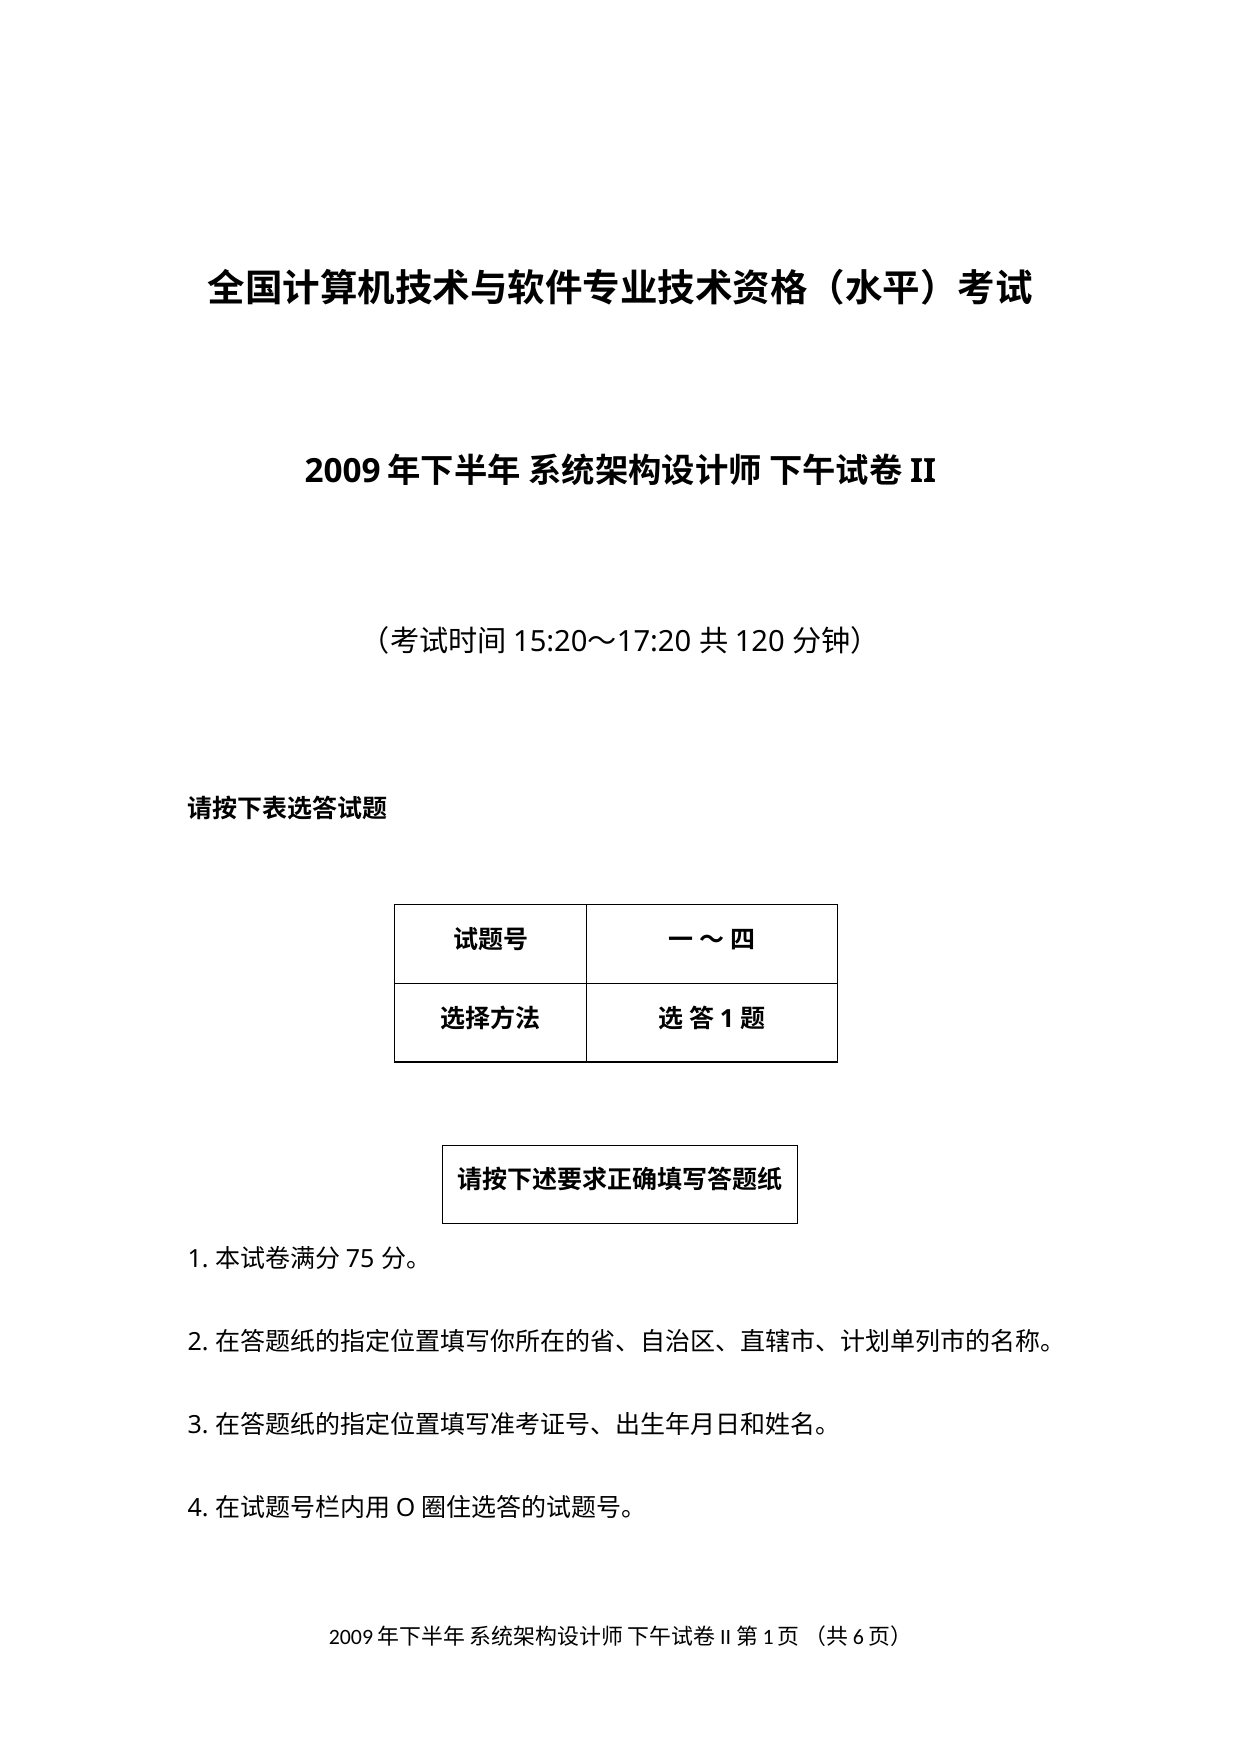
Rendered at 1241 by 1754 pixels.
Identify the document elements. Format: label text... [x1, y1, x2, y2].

table_cell 选 答 1 题 [587, 984, 837, 1061]
table_cell 选择方法 [395, 984, 586, 1061]
text 4. 在试题号栏内用 Ο 圈住选答的试题号。 [187, 1473, 1053, 1538]
table_header 请按下述要求正确填写答题纸 [443, 1146, 797, 1223]
text （考试时间 15:20～17:20 共 120 分钟） [187, 606, 1053, 671]
text 请按下表选答试题 [187, 774, 1053, 888]
text 1. 本试卷满分 75 分。 [187, 1224, 1053, 1289]
table_header 试题号 [395, 905, 586, 983]
text 3. 在答题纸的指定位置填写准考证号、出生年月日和姓名。 [187, 1390, 1053, 1455]
table_header 一 ～ 四 [587, 905, 837, 983]
text 全国计算机技术与软件专业技术资格（水平）考试 [187, 252, 1053, 317]
text 2. 在答题纸的指定位置填写你所在的省、自治区、直辖市、计划单列市的名称。 [187, 1307, 1053, 1372]
text 2009年下半年 系统架构设计师 下午试卷 II [187, 435, 1053, 500]
